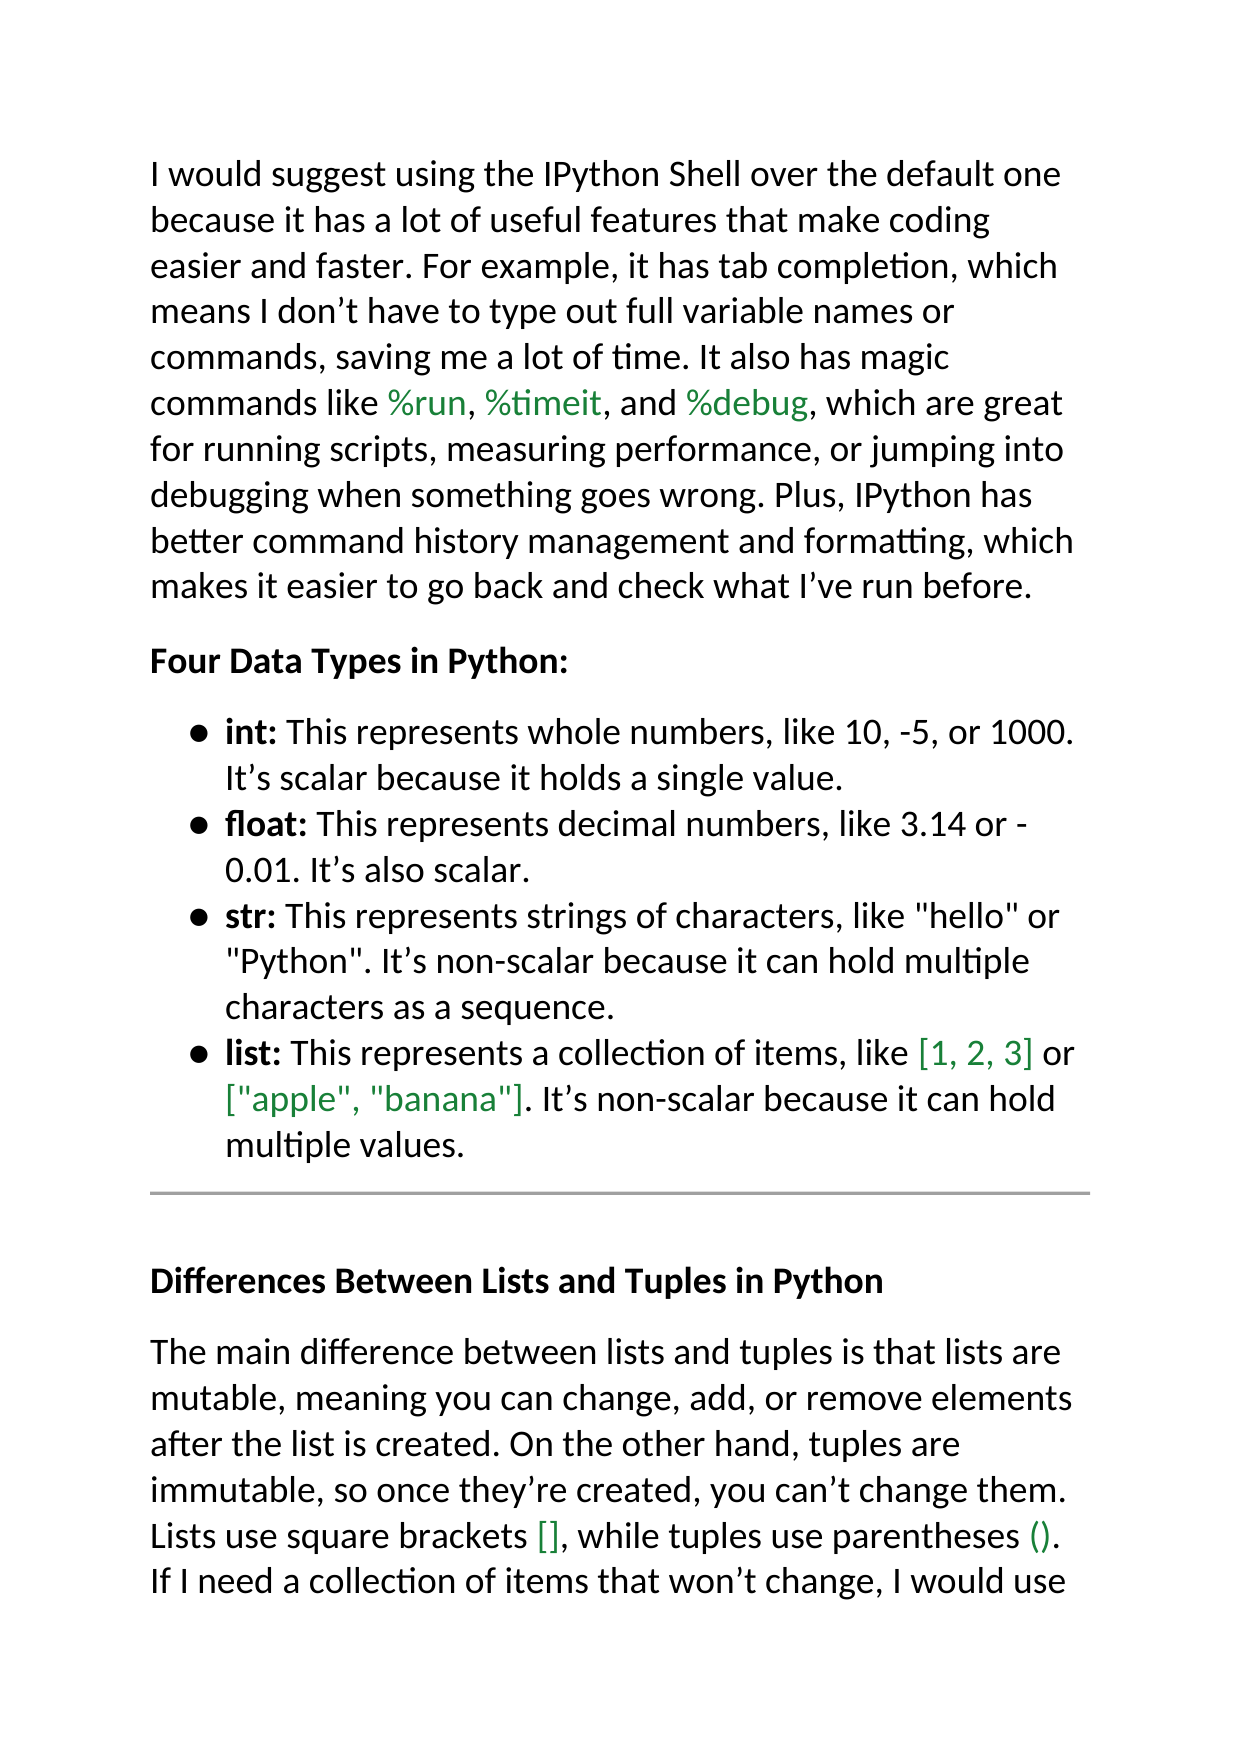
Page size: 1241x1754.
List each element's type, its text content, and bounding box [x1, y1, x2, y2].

subtitle Four Data Types in Python: [150, 637, 1090, 683]
list list: This represents a collection of items, like [1, 2, 3] or ["apple", "banana"]. It’s non-scalar because it can hold multiple values. [187, 1029, 1090, 1167]
text I would suggest using the IPython Shell over the default one because it has a lot of useful features that make coding easier and faster. For example, it has tab completion, which means I don’t have to type out full variable names or commands, saving me a lot of time. It also has magic commands like %run, %timeit, and %debug, which are great for running scripts, measuring performance, or jumping into debugging when something goes wrong. Plus, IPython has better command history management and formatting, which makes it easier to go back and check what I’ve run before. [150, 150, 1090, 608]
list str: This represents strings of characters, like "hello" or "Python". It’s non-scalar because it can hold multiple characters as a sequence. [187, 892, 1090, 1029]
list int: This represents whole numbers, like 10, -5, or 1000. It’s scalar because it holds a single value. [187, 708, 1090, 800]
subtitle Differences Between Lists and Tuples in Python [150, 1257, 1090, 1303]
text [150, 1328, 1090, 1603]
list float: This represents decimal numbers, like 3.14 or -0.01. It’s also scalar. [187, 800, 1090, 892]
